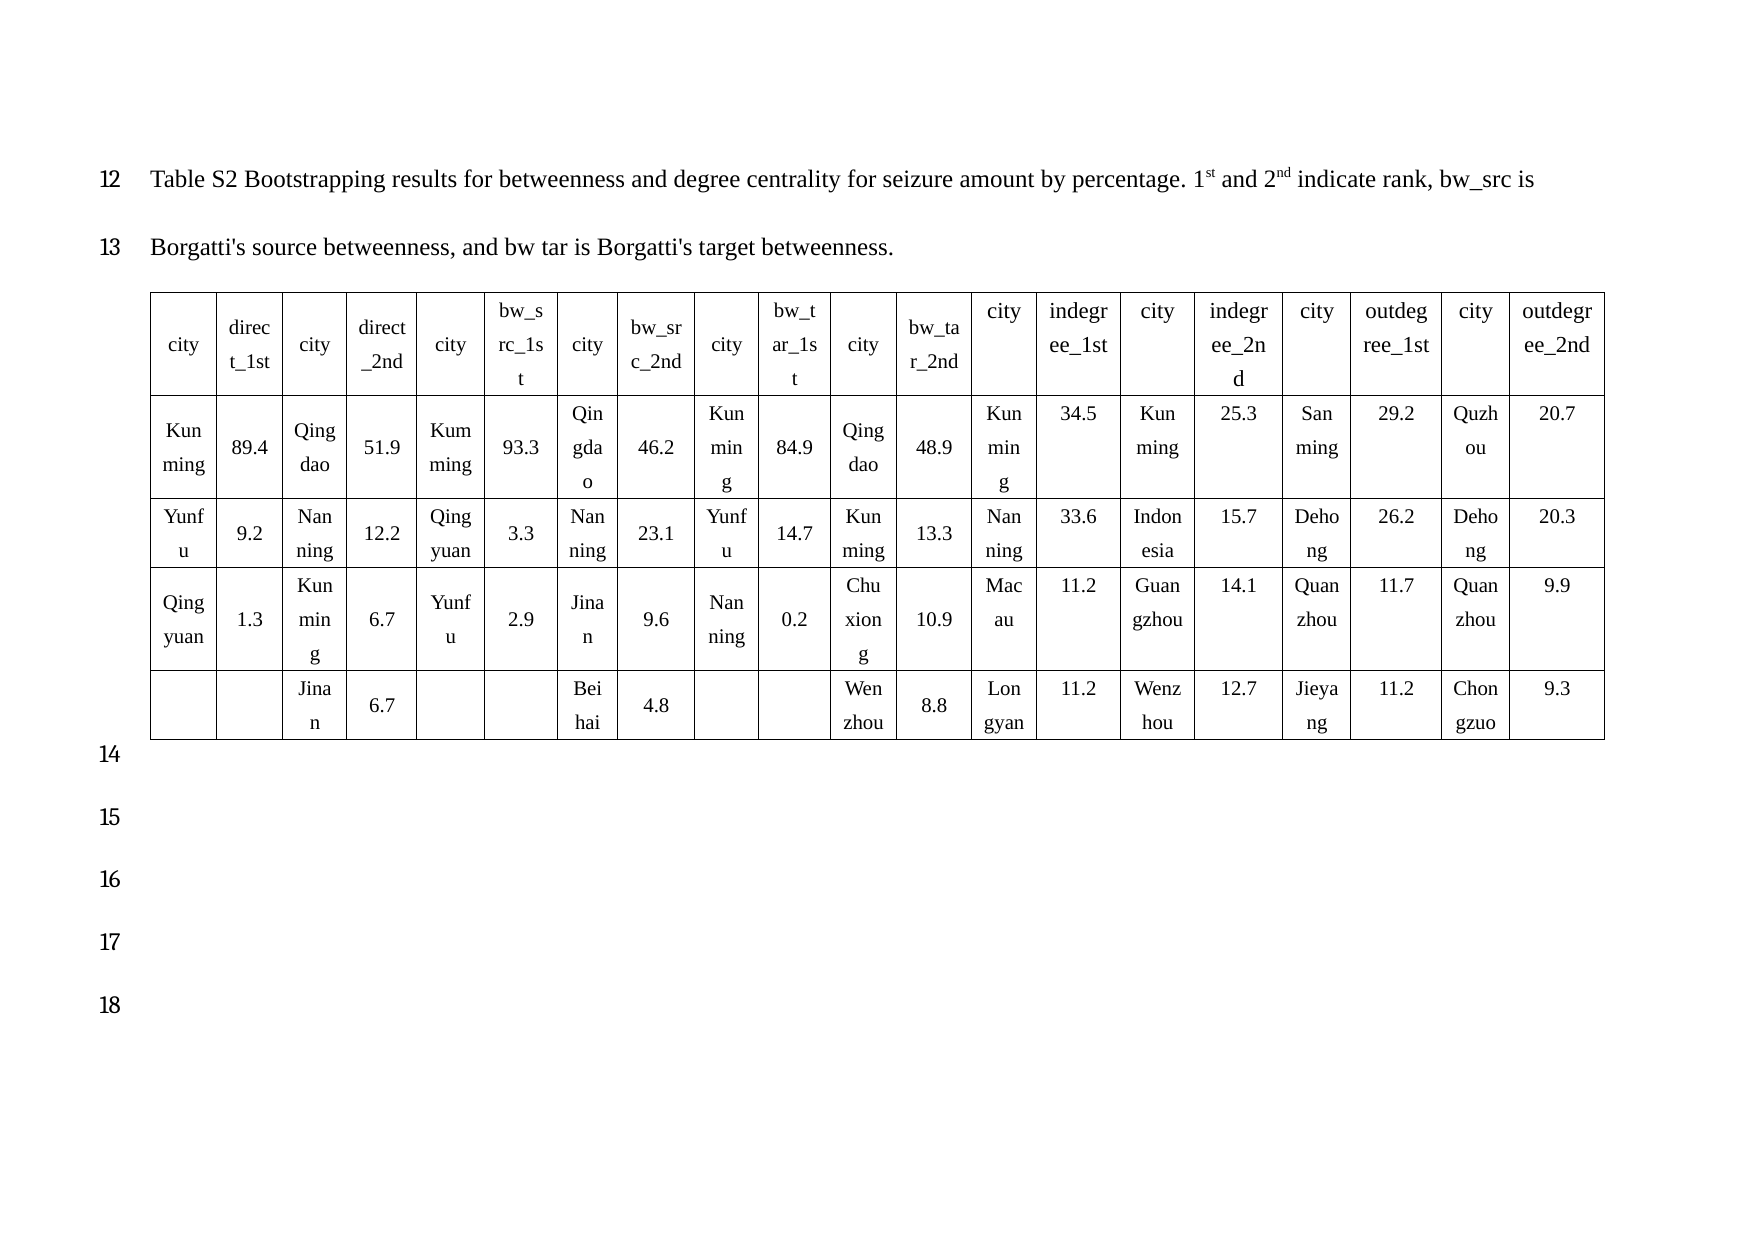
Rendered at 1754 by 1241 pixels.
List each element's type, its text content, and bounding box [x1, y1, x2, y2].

table_cell Kunming [695, 396, 758, 498]
table_cell Kunming [283, 568, 346, 670]
table_header city [1121, 293, 1194, 395]
table_cell 34.5 [1037, 396, 1120, 498]
table_cell 11.2 [1351, 671, 1441, 739]
table_header city [831, 293, 896, 395]
table_cell Qingdao [283, 396, 346, 498]
table_cell 89.4 [217, 396, 282, 498]
table_cell [759, 671, 830, 739]
table_cell Qingdao [558, 396, 617, 498]
table_cell Quanzhou [1283, 568, 1350, 670]
table_cell Chuxiong [831, 568, 896, 670]
table_cell 9.9 [1510, 568, 1604, 670]
table_cell Yunfu [151, 499, 216, 567]
table_cell [151, 671, 216, 739]
table_cell 23.1 [618, 499, 694, 567]
table_cell 8.8 [897, 671, 971, 739]
table_cell 14.7 [759, 499, 830, 567]
table_cell 20.7 [1510, 396, 1604, 498]
table_cell 9.6 [618, 568, 694, 670]
table_cell Nanning [558, 499, 617, 567]
table_header bw_tar_2nd [897, 293, 971, 395]
table_cell Kumming [417, 396, 484, 498]
table_header bw_src_1st [485, 293, 557, 395]
table_cell 1.3 [217, 568, 282, 670]
table_cell Dehong [1283, 499, 1350, 567]
table_cell 0.2 [759, 568, 830, 670]
table_cell Guangzhou [1121, 568, 1194, 670]
table_cell [695, 671, 758, 739]
table_cell 10.9 [897, 568, 971, 670]
table_cell 93.3 [485, 396, 557, 498]
table_cell 26.2 [1351, 499, 1441, 567]
table_cell Nanning [283, 499, 346, 567]
table_cell 12.2 [347, 499, 416, 567]
table_cell Longyan [972, 671, 1036, 739]
table_cell Wenzhou [831, 671, 896, 739]
table_cell 14.1 [1195, 568, 1282, 670]
table_cell Kunming [1121, 396, 1194, 498]
table_cell Yunfu [695, 499, 758, 567]
table_cell 12.7 [1195, 671, 1282, 739]
table_cell Indonesia [1121, 499, 1194, 567]
table_cell 6.7 [347, 671, 416, 739]
table_cell 51.9 [347, 396, 416, 498]
table_cell 15.7 [1195, 499, 1282, 567]
table_header outdegree_2nd [1510, 293, 1604, 395]
table_cell Quzhou [1442, 396, 1509, 498]
table_cell [417, 671, 484, 739]
table_cell 11.2 [1037, 568, 1120, 670]
table_cell Jieyang [1283, 671, 1350, 739]
table_cell Jinan [558, 568, 617, 670]
table_cell 13.3 [897, 499, 971, 567]
table_header direct_1st [217, 293, 282, 395]
table_header city [558, 293, 617, 395]
table_cell Dehong [1442, 499, 1509, 567]
table_header city [1283, 293, 1350, 395]
table_cell Kunming [831, 499, 896, 567]
table_cell 9.3 [1510, 671, 1604, 739]
table_header indegree_1st [1037, 293, 1120, 395]
table_cell 9.2 [217, 499, 282, 567]
table_cell Nanning [972, 499, 1036, 567]
table_cell 4.8 [618, 671, 694, 739]
table_cell [485, 671, 557, 739]
table_cell Beihai [558, 671, 617, 739]
table_cell 84.9 [759, 396, 830, 498]
table_header city [972, 293, 1036, 395]
table_cell 48.9 [897, 396, 971, 498]
table_cell Qingyuan [417, 499, 484, 567]
table_header city [151, 293, 216, 395]
table_cell 20.3 [1510, 499, 1604, 567]
table_header city [1442, 293, 1509, 395]
table_cell Yunfu [417, 568, 484, 670]
table_cell Wenzhou [1121, 671, 1194, 739]
table_cell Kunming [972, 396, 1036, 498]
table_cell Nanning [695, 568, 758, 670]
table_cell [217, 671, 282, 739]
table_cell 3.3 [485, 499, 557, 567]
text Table S2 Bootstrapping results for betweenness and degree centrality for seizure amount by percentage. 1st and 2nd indicate rank, bw_src is Borgatti's source betweenness, and bw tar is Borgatti's target betweenness. [150, 162, 1604, 263]
table_cell 29.2 [1351, 396, 1441, 498]
table_header bw_tar_1st [759, 293, 830, 395]
table_cell Qingyuan [151, 568, 216, 670]
table_cell Jinan [283, 671, 346, 739]
table_cell 2.9 [485, 568, 557, 670]
table_cell Chongzuo [1442, 671, 1509, 739]
table_cell Qingdao [831, 396, 896, 498]
table_header bw_src_2nd [618, 293, 694, 395]
table_header city [417, 293, 484, 395]
table_cell Quanzhou [1442, 568, 1509, 670]
table_header city [283, 293, 346, 395]
table_cell 6.7 [347, 568, 416, 670]
table_cell 46.2 [618, 396, 694, 498]
table_cell Macau [972, 568, 1036, 670]
table_cell 25.3 [1195, 396, 1282, 498]
table_cell 11.7 [1351, 568, 1441, 670]
table_cell Sanming [1283, 396, 1350, 498]
table_header indegree_2nd [1195, 293, 1282, 395]
table_cell Kunming [151, 396, 216, 498]
table_cell 11.2 [1037, 671, 1120, 739]
table_header direct_2nd [347, 293, 416, 395]
table_header outdegree_1st [1351, 293, 1441, 395]
table_header city [695, 293, 758, 395]
table_cell 33.6 [1037, 499, 1120, 567]
